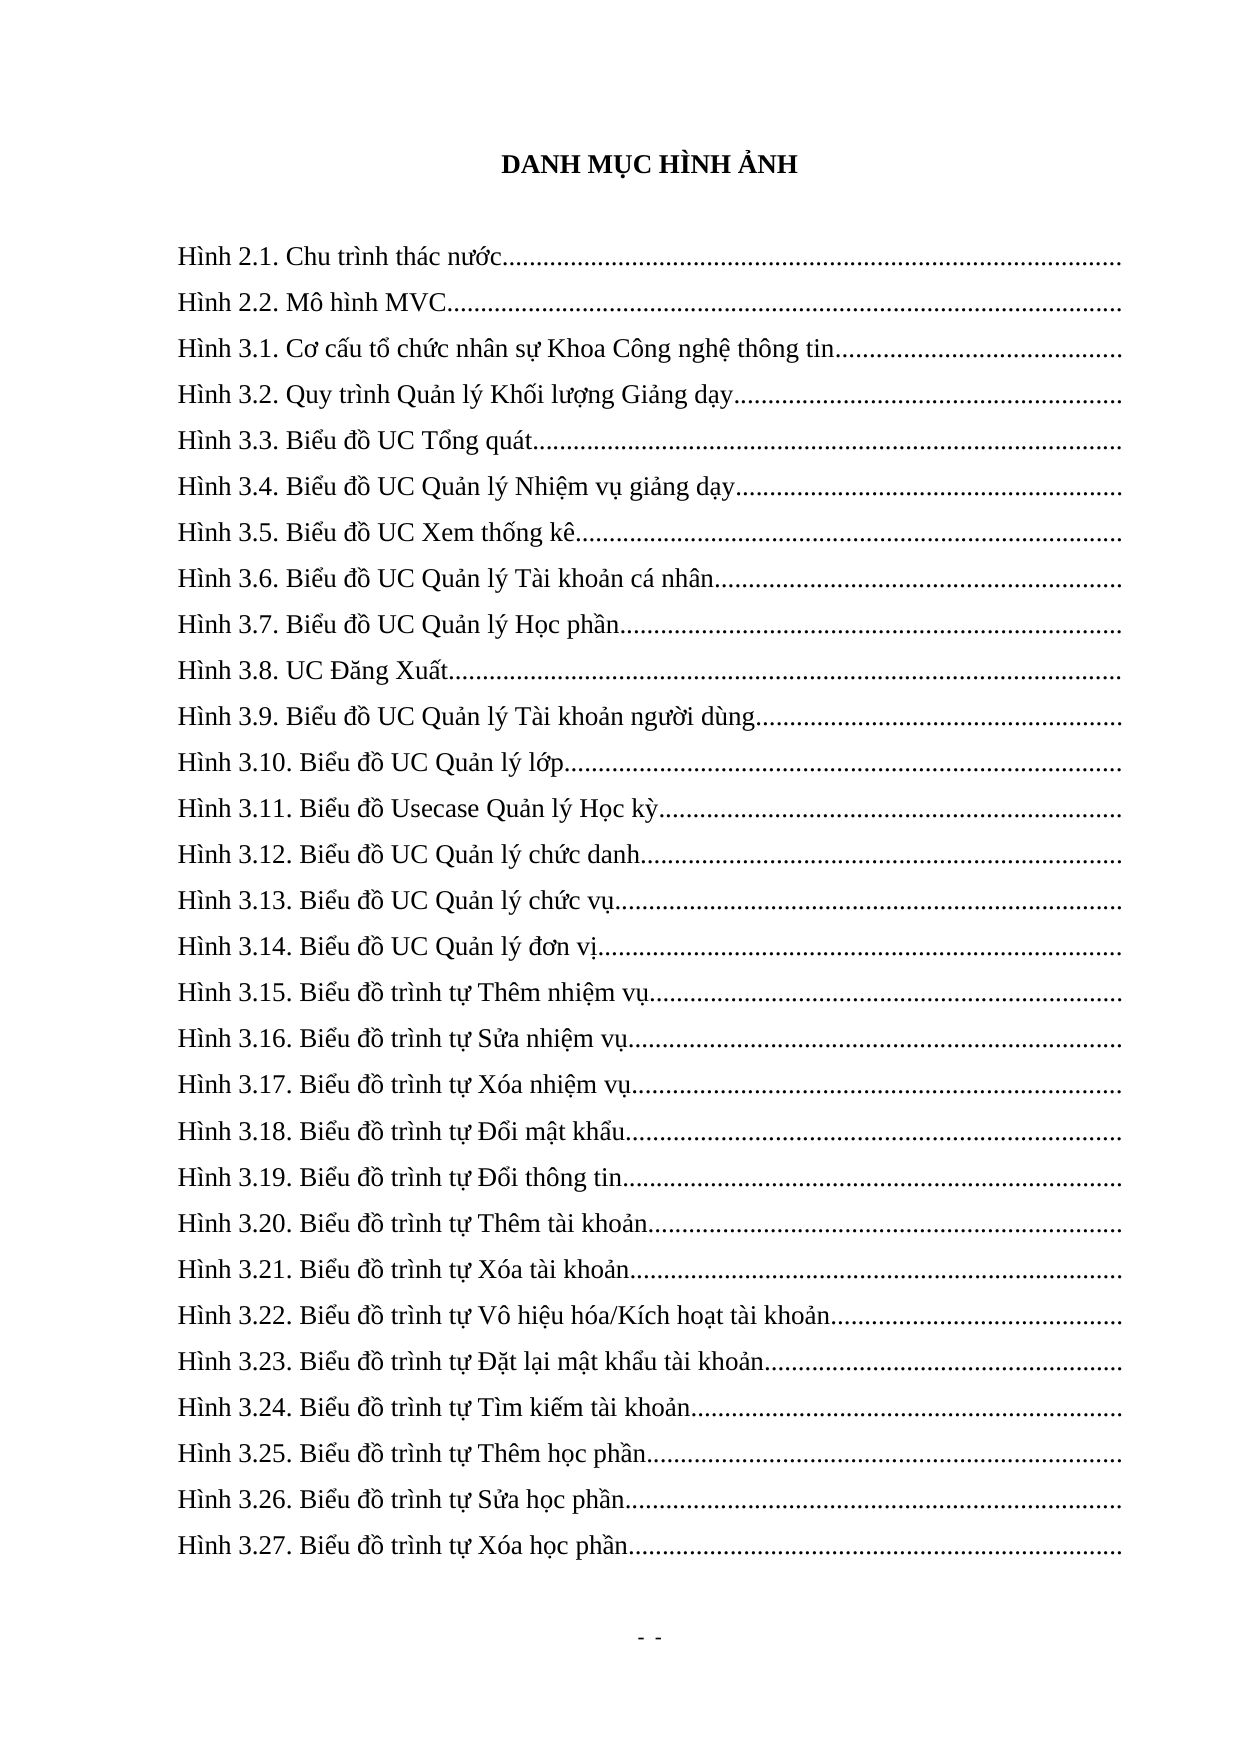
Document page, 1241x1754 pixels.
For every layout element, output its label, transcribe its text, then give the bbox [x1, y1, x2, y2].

text Hình 3.4. Biểu đồ UC Quản lý Nhiệm vụ giảng dạy 31 [177, 470, 1122, 501]
text Hình 3.3. Biểu đồ UC Tổng quát 30 [177, 424, 1122, 455]
text Hình 3.25. Biểu đồ trình tự Thêm học phần 56 [177, 1437, 1122, 1468]
text Hình 3.1. Cơ cấu tổ chức nhân sự Khoa Công nghệ thông tin 22 [177, 332, 1122, 363]
text Hình 3.9. Biểu đồ UC Quản lý Tài khoản người dùng 39 [177, 700, 1122, 731]
text Hình 3.13. Biểu đồ UC Quản lý chức vụ 47 [177, 884, 1122, 916]
text Hình 3.21. Biểu đồ trình tự Xóa tài khoản 54 [177, 1253, 1122, 1284]
text Hình 2.2. Mô hình MVC 18 [177, 286, 1122, 317]
text Hình 3.15. Biểu đồ trình tự Thêm nhiệm vụ 51 [177, 976, 1122, 1008]
text Hình 3.14. Biểu đồ UC Quản lý đơn vị 49 [177, 930, 1122, 962]
subtitle DANH MỤC HÌNH ẢNH [177, 148, 1122, 179]
text Hình 2.1. Chu trình thác nước 12 [177, 240, 1122, 271]
text Hình 3.5. Biểu đồ UC Xem thống kê 33 [177, 516, 1122, 547]
text Hình 3.24. Biểu đồ trình tự Tìm kiếm tài khoản 55 [177, 1391, 1122, 1422]
text Hình 3.19. Biểu đồ trình tự Đổi thông tin 53 [177, 1161, 1122, 1192]
text Hình 3.16. Biểu đồ trình tự Sửa nhiệm vụ 52 [177, 1022, 1122, 1054]
text Hình 3.26. Biểu đồ trình tự Sửa học phần 56 [177, 1483, 1122, 1514]
text Hình 3.2. Quy trình Quản lý Khối lượng Giảng dạy 23 [177, 378, 1122, 409]
text Hình 3.18. Biểu đồ trình tự Đổi mật khẩu 52 [177, 1114, 1122, 1146]
text Hình 3.11. Biểu đồ Usecase Quản lý Học kỳ 43 [177, 792, 1122, 823]
text Hình 3.22. Biểu đồ trình tự Vô hiệu hóa/Kích hoạt tài khoản 54 [177, 1299, 1122, 1330]
text Hình 3.7. Biểu đồ UC Quản lý Học phần 36 [177, 608, 1122, 639]
text Hình 3.20. Biểu đồ trình tự Thêm tài khoản 53 [177, 1207, 1122, 1238]
text Hình 3.27. Biểu đồ trình tự Xóa học phần 57 [177, 1529, 1122, 1560]
text Hình 3.10. Biểu đồ UC Quản lý lớp 41 [177, 746, 1122, 777]
text Hình 3.17. Biểu đồ trình tự Xóa nhiệm vụ 52 [177, 1068, 1122, 1100]
text Hình 3.6. Biểu đồ UC Quản lý Tài khoản cá nhân 34 [177, 562, 1122, 593]
text Hình 3.23. Biểu đồ trình tự Đặt lại mật khẩu tài khoản 55 [177, 1345, 1122, 1376]
text Hình 3.12. Biểu đồ UC Quản lý chức danh 45 [177, 838, 1122, 869]
text Hình 3.8. UC Đăng Xuất 38 [177, 654, 1122, 685]
